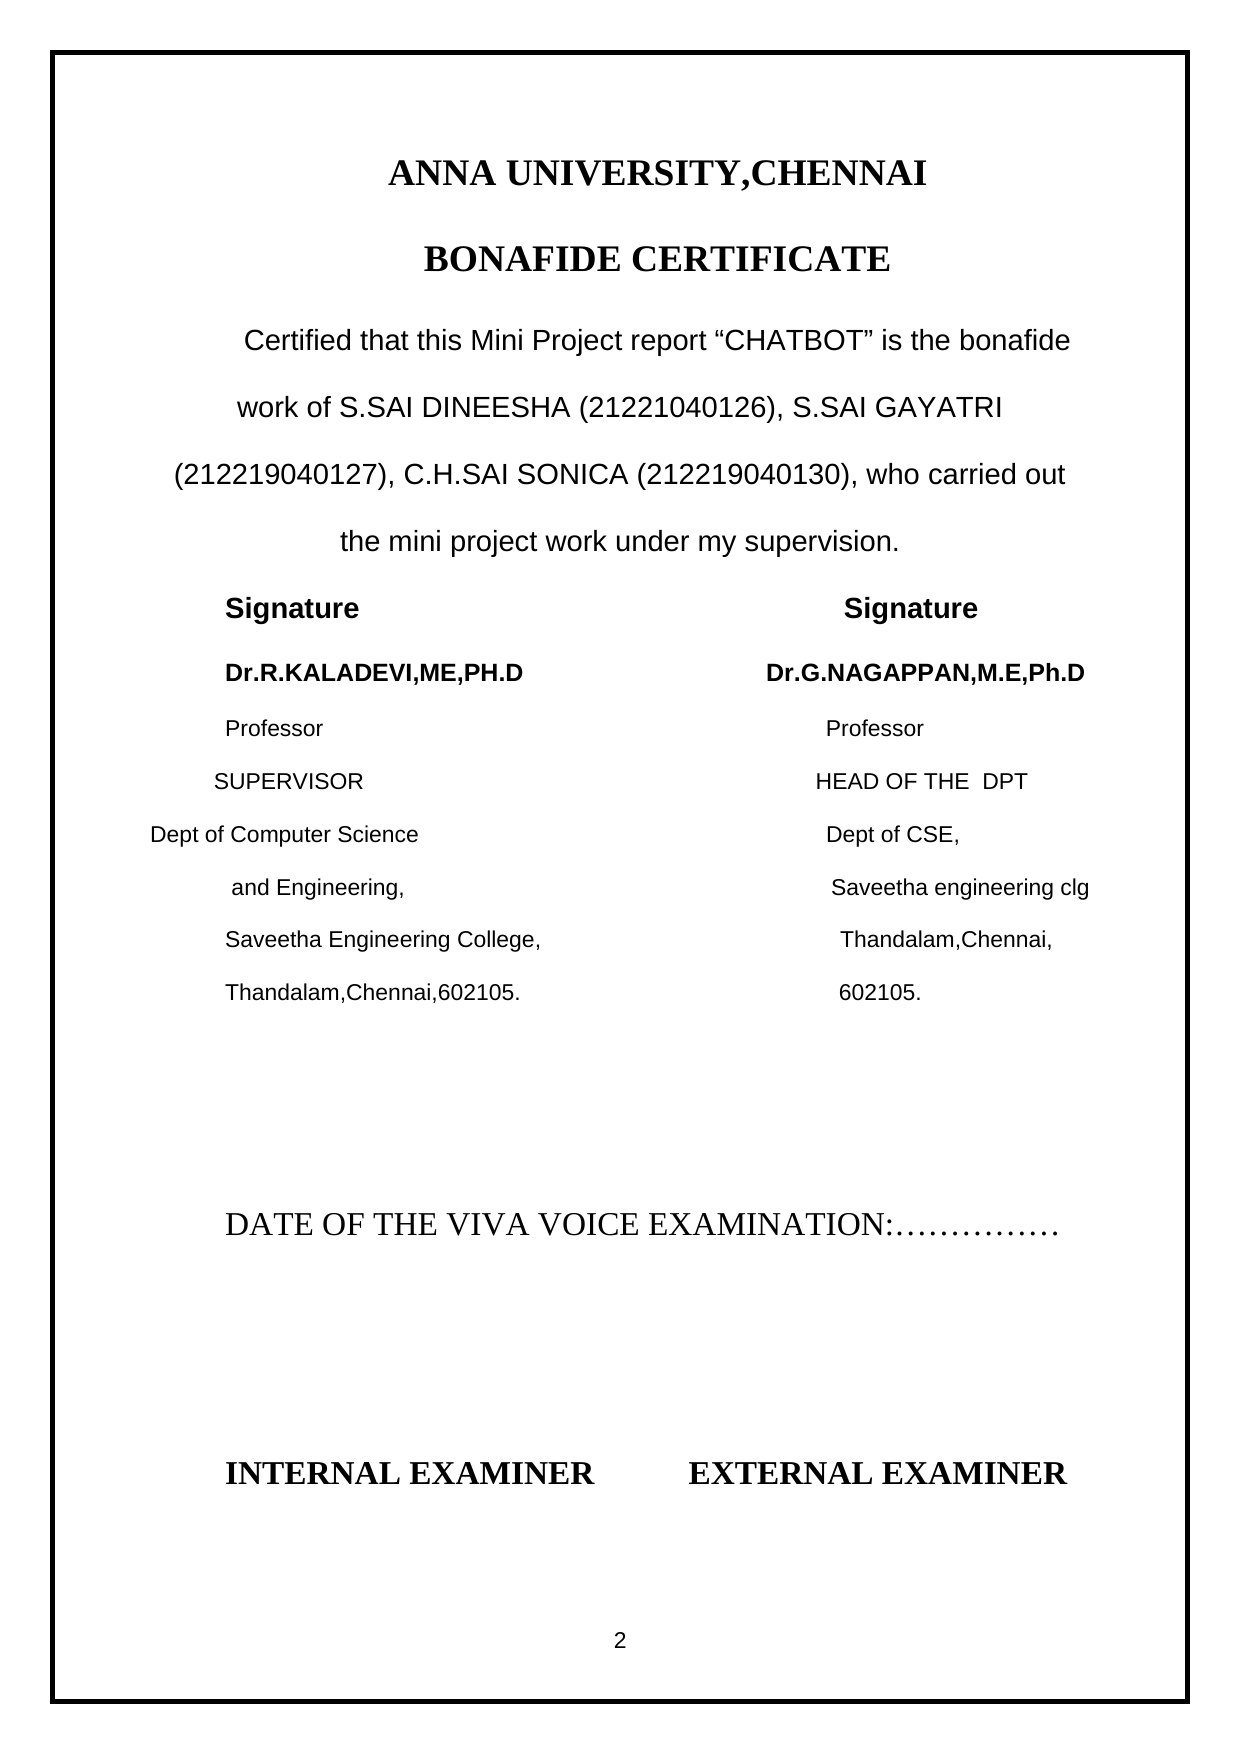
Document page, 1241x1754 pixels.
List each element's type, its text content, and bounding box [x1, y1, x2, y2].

text ANNA UNIVERSITY,CHENNAI [150, 150, 1090, 193]
text Thandalam,Chennai,602105. 602105. [150, 979, 1090, 1005]
text BONAFIDE CERTIFICATE [150, 236, 1090, 279]
text Signature Signature [150, 591, 1090, 624]
text DATE OF THE VIVA VOICE EXAMINATION:…………… [150, 1204, 1090, 1242]
text SUPERVISOR HEAD OF THE DPT Dept of Computer Science Dept of CSE, [150, 768, 1090, 847]
text Certified that this Mini Project report “CHATBOT” is the bonafide work of S.SAI DINEESHA (21221040126), S.SAI GAYATRI (212219040127), C.H.SAI SONICA (212219040130), who carried out the mini project work under my supervision. [150, 322, 1090, 557]
text and Engineering, Saveetha engineering clg [150, 873, 1090, 900]
text Professor Professor [150, 715, 1090, 742]
text Dr.R.KALADEVI,ME,PH.D Dr.G.NAGAPPAN,M.E,Ph.D [150, 658, 1090, 687]
text Saveetha Engineering College, Thandalam,Chennai, [150, 926, 1090, 953]
text INTERNAL EXAMINER EXTERNAL EXAMINER [150, 1453, 1090, 1492]
